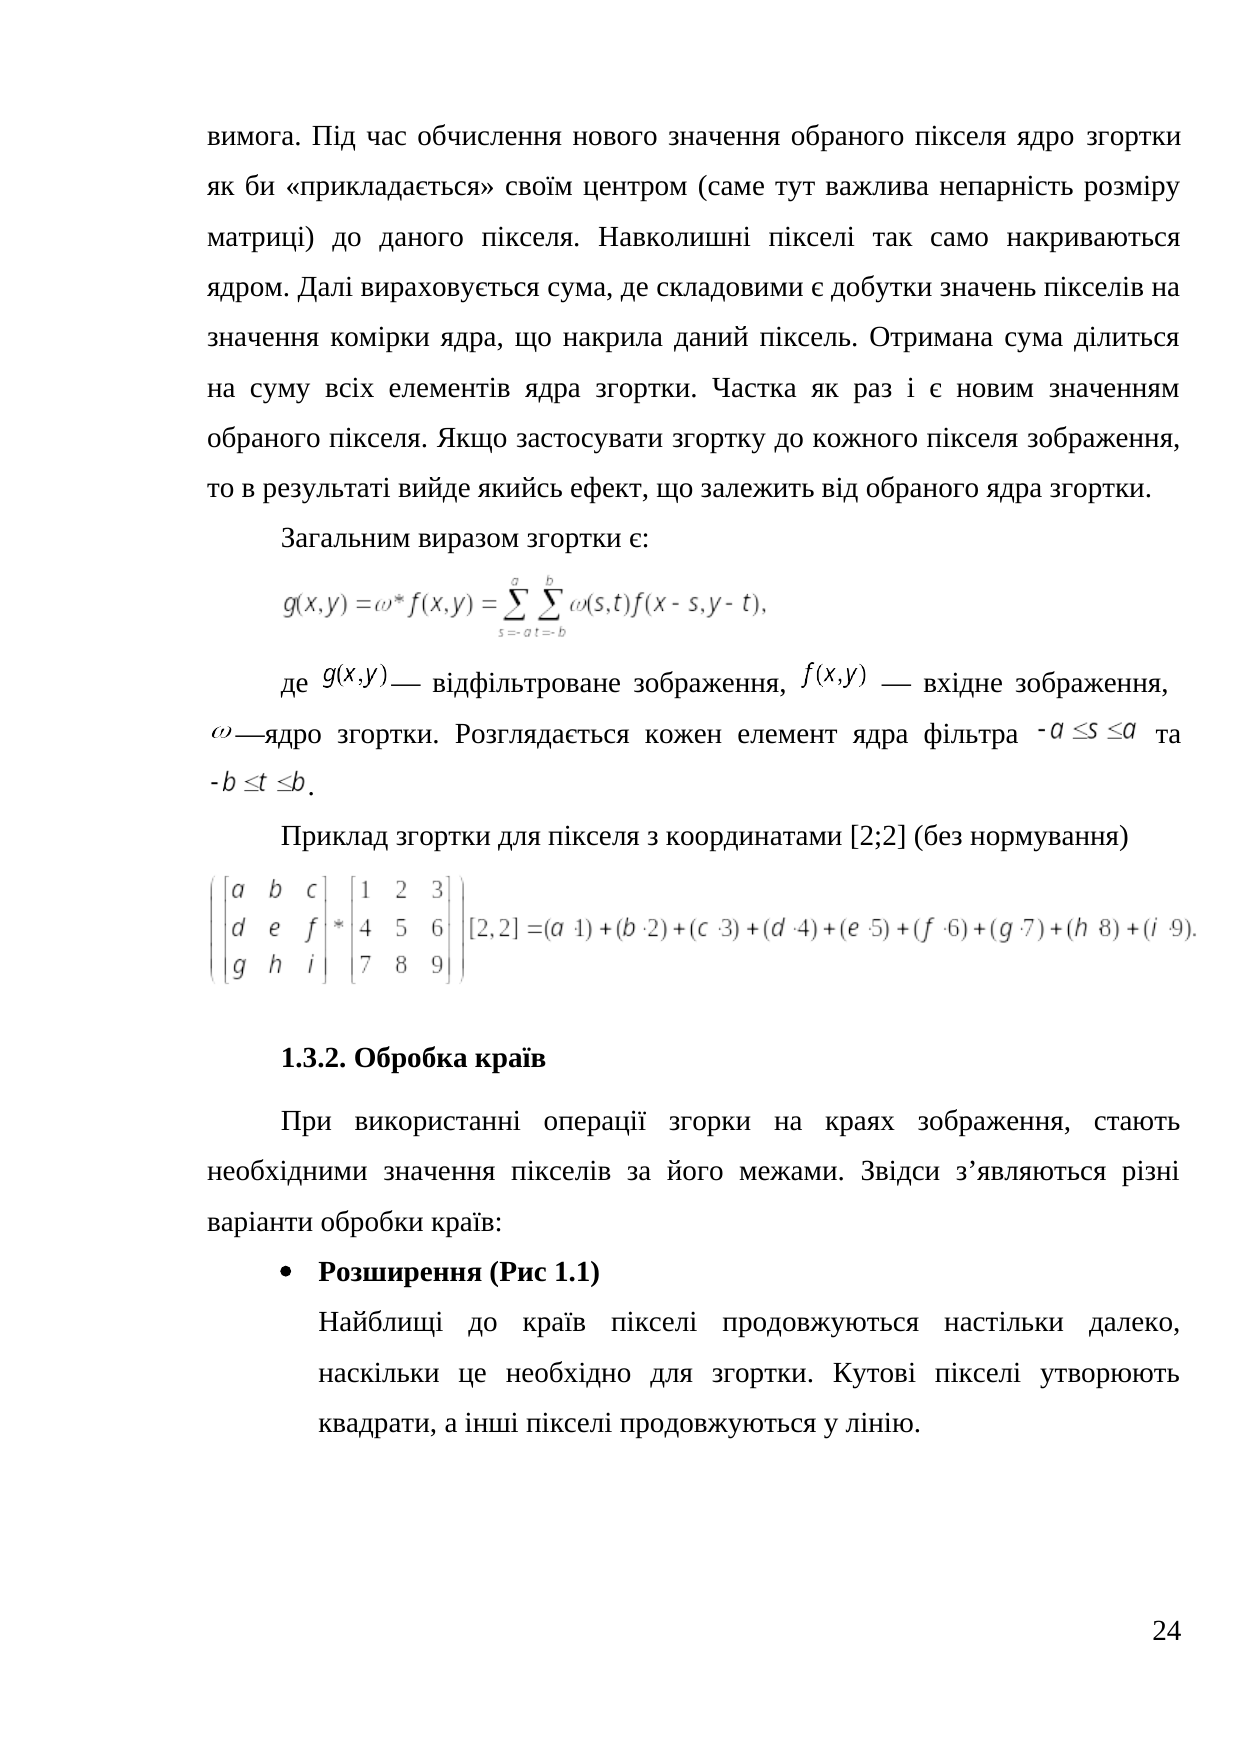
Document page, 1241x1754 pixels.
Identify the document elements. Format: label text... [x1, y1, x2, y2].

list Розширення (Рис 1.1) [281, 1254, 1181, 1288]
text Приклад згортки для пікселя з координатами [2;2] (без нормування) [207, 818, 1181, 852]
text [207, 118, 1181, 504]
list Найблищі до країв пікселі продовжуються настільки далеко, наскільки це необхідно для згортки. Кутові пікселі утворюють квадрати, а інші пікселі продовжуються у лінію. [318, 1304, 1181, 1439]
text При використанні операції згорки на краях зображення, стають необхідними значення пікселів за його межами. Звідси з’являються різні варіанти обробки країв: [207, 1103, 1181, 1237]
subtitle 1.3.2. Обробка країв [207, 1040, 1181, 1074]
text де — відфільтроване зображення, — вхідне зображення, —ядро згортки. Розглядається кожен елемент ядра фільтра та . [207, 658, 1181, 802]
text Загальним виразом згортки є: [207, 521, 1181, 554]
